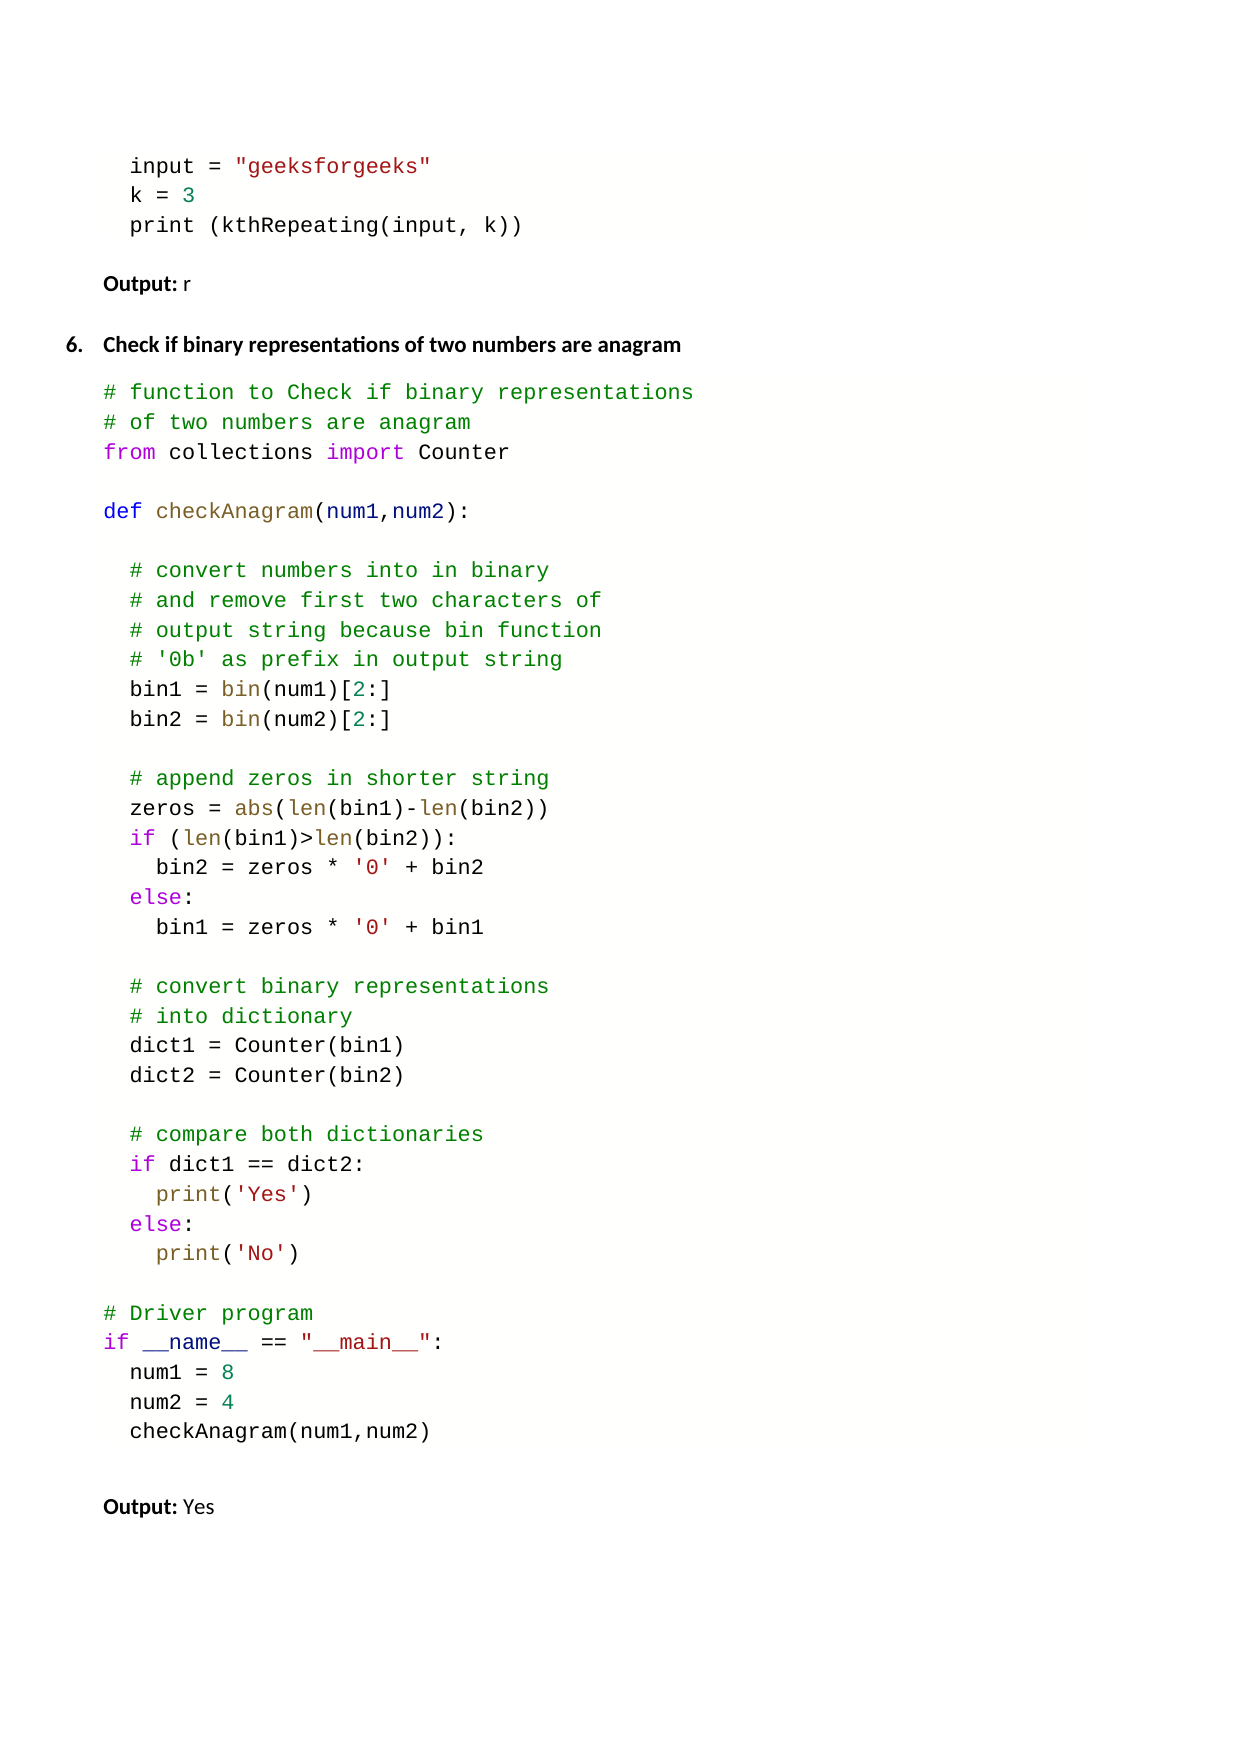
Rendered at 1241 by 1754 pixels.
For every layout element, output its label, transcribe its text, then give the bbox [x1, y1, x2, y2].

text bin1 = zeros * '0' + bin1 [103, 911, 1090, 941]
text dict1 = Counter(bin1) [103, 1030, 1090, 1059]
text print('Yes') [103, 1178, 1090, 1208]
text k = 3 [103, 180, 1090, 209]
text # '0b' as prefix in output string [103, 644, 1090, 673]
text zeros = abs(len(bin1)-len(bin2)) [103, 792, 1090, 822]
text print (kthRepeating(input, k)) [103, 209, 1090, 239]
list Check if binary representations of two numbers are anagram [66, 330, 1090, 358]
text # into dictionary [103, 1000, 1090, 1030]
text if dict1 == dict2: [103, 1148, 1090, 1178]
text # Driver program [103, 1297, 1090, 1327]
text # and remove first two characters of [103, 584, 1090, 614]
text if __name__ == "__main__": [103, 1327, 1090, 1356]
text # of two numbers are anagram [103, 406, 1090, 436]
text # function to Check if binary representations [103, 377, 1090, 406]
text def checkAnagram(num1,num2): [103, 495, 1090, 525]
text else: [103, 1208, 1090, 1237]
text input = "geeksforgeeks" [103, 150, 1090, 180]
text checkAnagram(num1,num2) [103, 1416, 1090, 1445]
text bin2 = bin(num2)[2:] [103, 703, 1090, 733]
text # append zeros in shorter string [103, 762, 1090, 792]
text # compare both dictionaries [103, 1119, 1090, 1148]
text num2 = 4 [103, 1386, 1090, 1416]
text dict2 = Counter(bin2) [103, 1059, 1090, 1089]
text from collections import Counter [103, 436, 1090, 466]
text # convert binary representations [103, 970, 1090, 1000]
text else: [103, 881, 1090, 911]
text num1 = 8 [103, 1356, 1090, 1386]
text print('No') [103, 1237, 1090, 1267]
text bin2 = zeros * '0' + bin2 [103, 852, 1090, 881]
text # output string because bin function [103, 614, 1090, 644]
text Output: Yes [103, 1492, 1090, 1520]
text bin1 = bin(num1)[2:] [103, 673, 1090, 703]
text if (len(bin1)>len(bin2)): [103, 822, 1090, 852]
text # convert numbers into in binary [103, 555, 1090, 584]
list Output: r [103, 269, 1090, 297]
